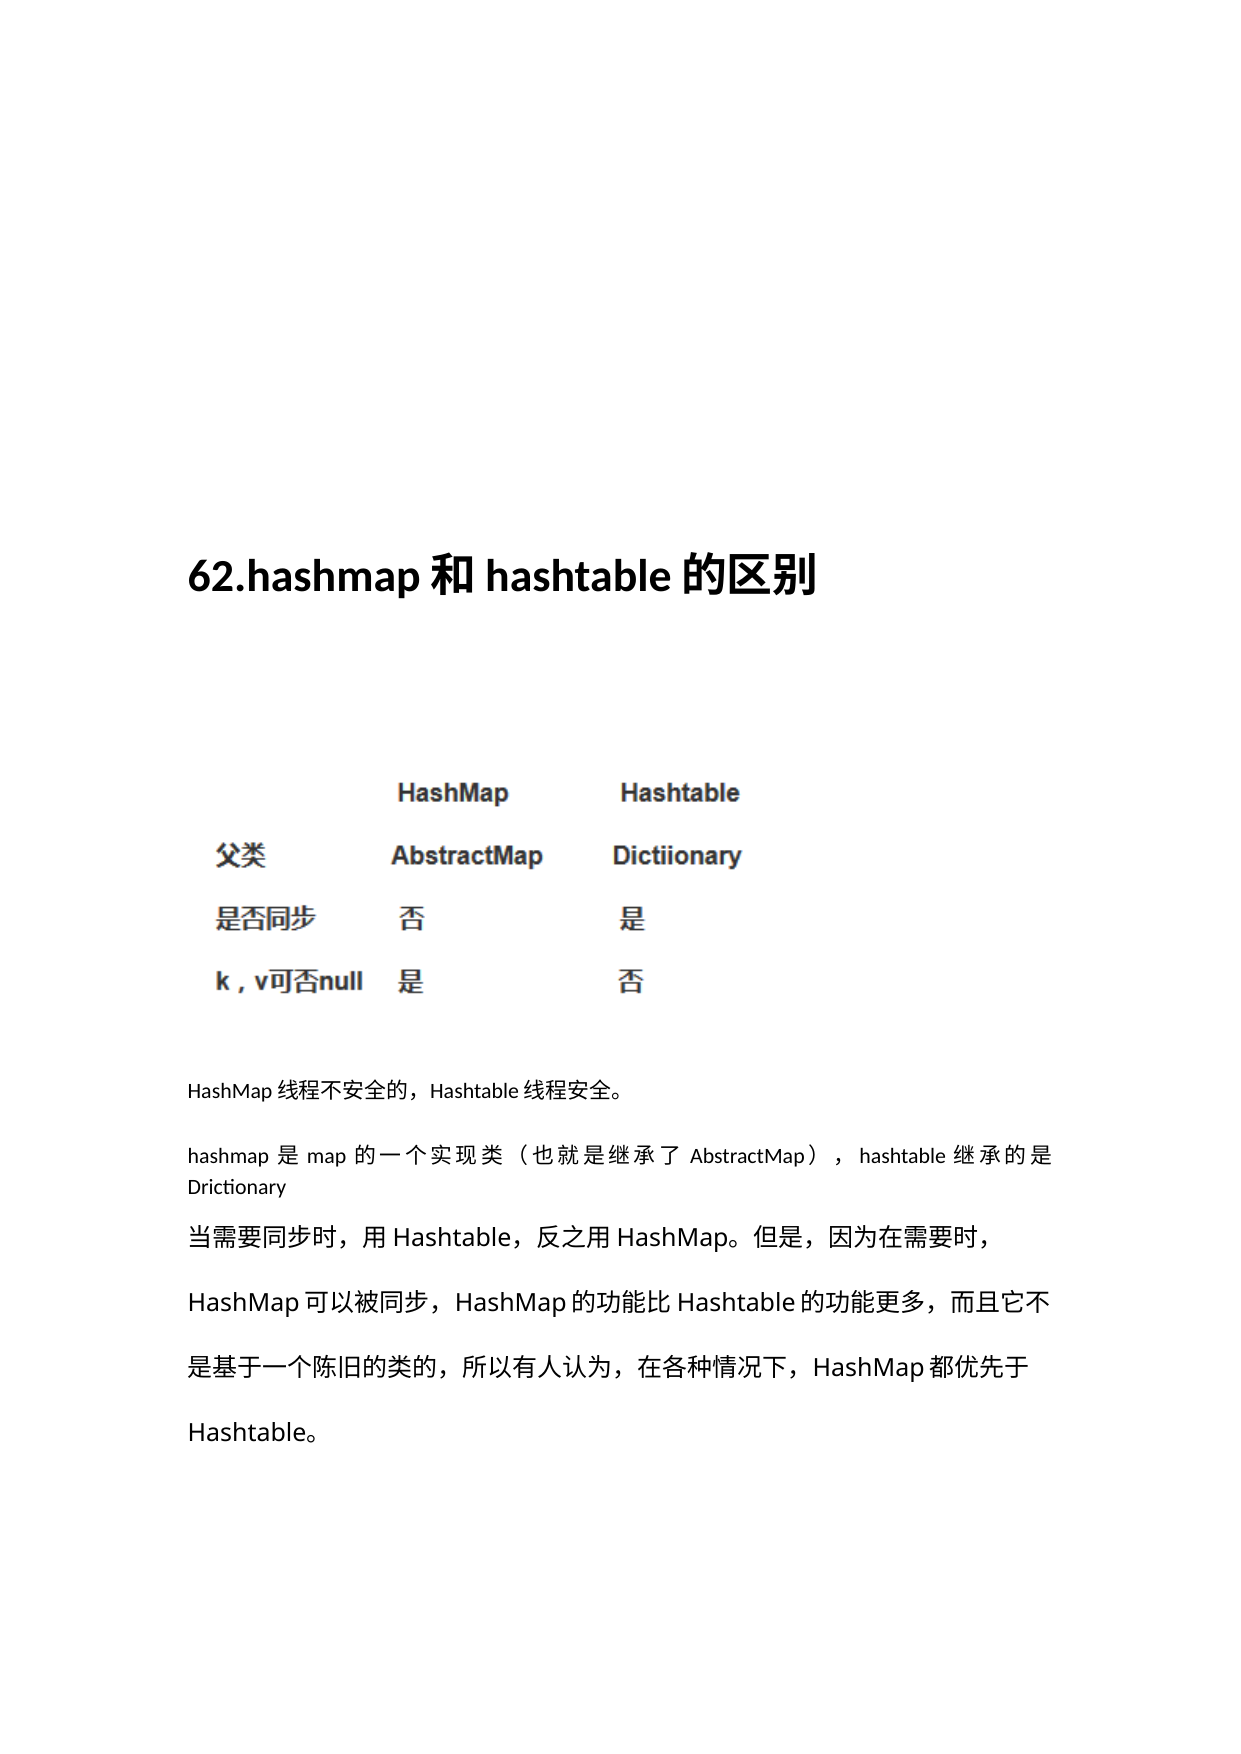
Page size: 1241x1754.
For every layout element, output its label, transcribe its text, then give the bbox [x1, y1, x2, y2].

text hashmap是map的一个实现类（也就是继承了AbstractMap），hashtable继承的是Drictionary [187, 1138, 1053, 1203]
text 当需要同步时，用Hashtable，反之用HashMap。但是，因为在需要时，HashMap可以被同步，HashMap的功能比Hashtable的功能更多，而且它不是基于一个陈旧的类的，所以有人认为，在各种情况下，HashMap都优先于Hashtable。 [187, 1203, 1053, 1463]
text HashMap线程不安全的，Hashtable线程安全。 [187, 1073, 1053, 1105]
subtitle 62.hashmap和hashtable的区别 [187, 522, 1053, 620]
picture [187, 747, 854, 1042]
